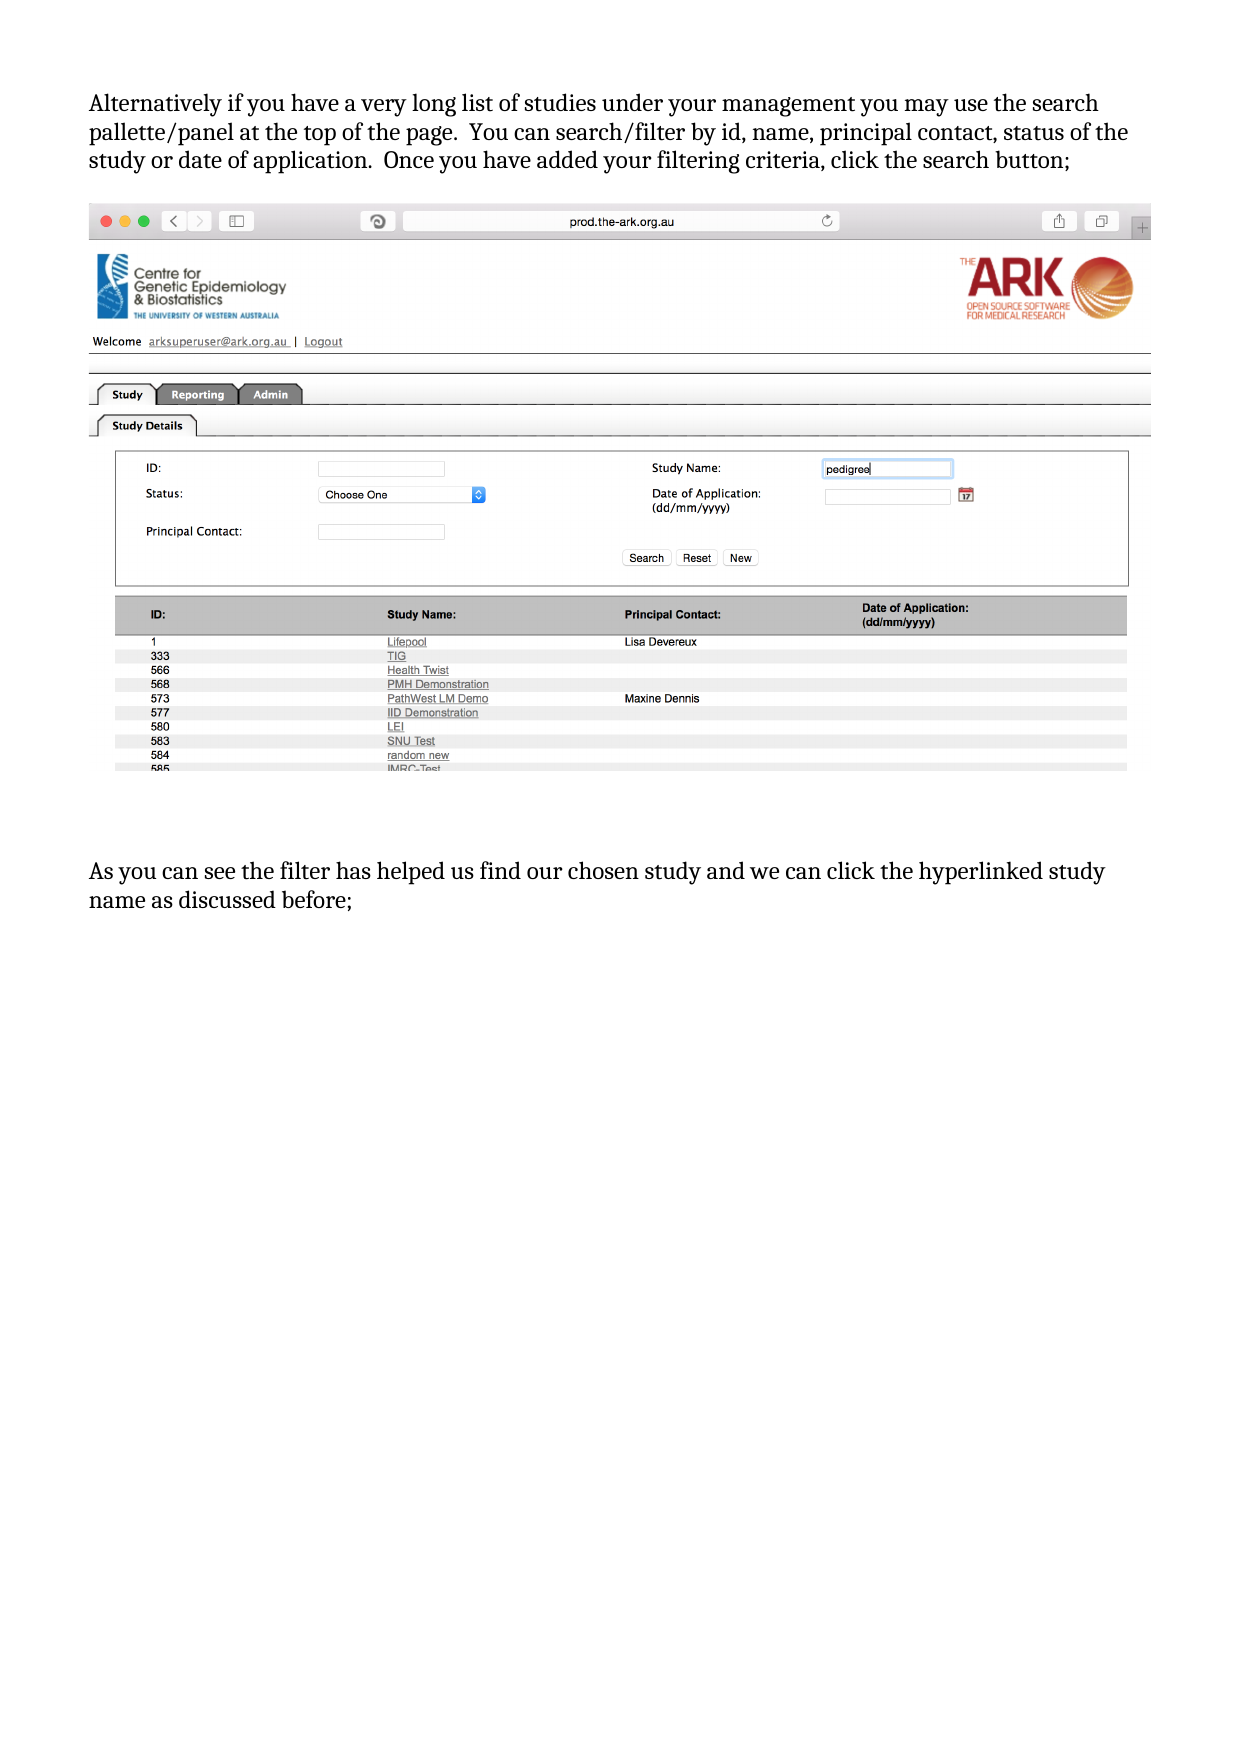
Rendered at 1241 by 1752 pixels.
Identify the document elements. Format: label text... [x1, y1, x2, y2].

picture [88, 203, 1151, 771]
text Alternatively if you have a very long list of studies under your management you may use the search pallette/panel at the top of the page. You can search/filter by id, name, principal contact, status of the study or date of application. Once you have added your filtering criteria, click the search button; [89, 89, 1152, 175]
text As you can see the filter has helped us find our chosen study and we can click the hyperlinked study name as discussed before; [89, 857, 1152, 914]
